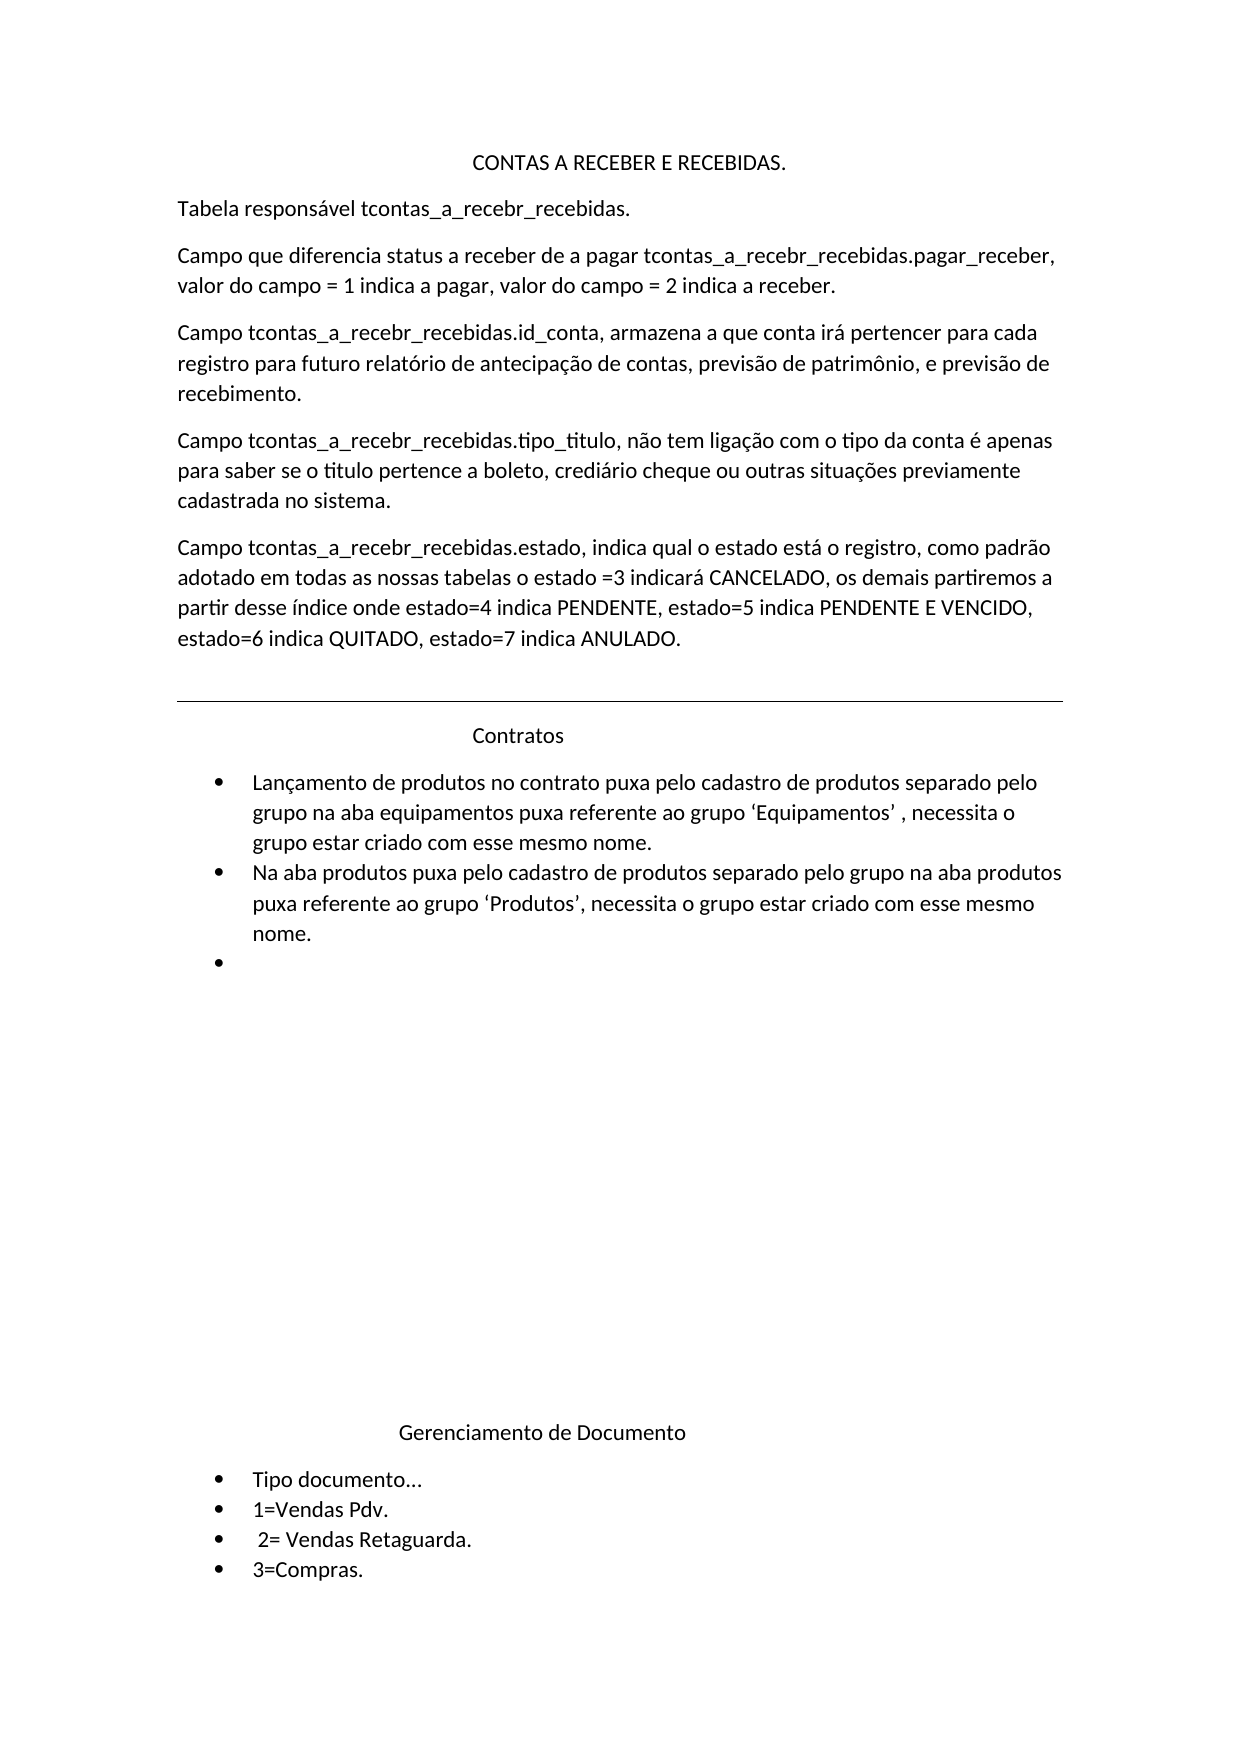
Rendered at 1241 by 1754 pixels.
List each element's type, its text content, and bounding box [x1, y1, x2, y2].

list 2= Vendas Retaguarda. [215, 1525, 1063, 1553]
text Gerenciamento de Documento [177, 1418, 1063, 1446]
text Contratos [177, 721, 1063, 749]
list 3=Compras. [215, 1555, 1063, 1583]
text Campo tcontas_a_recebr_recebidas.tipo_titulo, não tem ligação com o tipo da conta é apenas para saber se o titulo pertence a boleto, crediário cheque ou outras situações previamente cadastrada no sistema. [177, 426, 1063, 514]
list 1=Vendas Pdv. [215, 1495, 1063, 1523]
text CONTAS A RECEBER E RECEBIDAS. [398, 148, 1063, 176]
text Tabela responsável tcontas_a_recebr_recebidas. [177, 194, 1063, 222]
list Tipo documento... [215, 1465, 1063, 1493]
text Campo que diferencia status a receber de a pagar tcontas_a_recebr_recebidas.pagar_receber, valor do campo = 1 indica a pagar, valor do campo = 2 indica a receber. [177, 241, 1063, 299]
text Campo tcontas_a_recebr_recebidas.estado, indica qual o estado está o registro, como padrão adotado em todas as nossas tabelas o estado =3 indicará CANCELADO, os demais partiremos a partir desse índice onde estado=4 indica PENDENTE, estado=5 indica PENDENTE E VENCIDO, estado=6 indica QUITADO, estado=7 indica ANULADO. [177, 533, 1063, 652]
text Campo tcontas_a_recebr_recebidas.id_conta, armazena a que conta irá pertencer para cada registro para futuro relatório de antecipação de contas, previsão de patrimônio, e previsão de recebimento. [177, 318, 1063, 407]
list Lançamento de produtos no contrato puxa pelo cadastro de produtos separado pelo grupo na aba equipamentos puxa referente ao grupo ‘Equipamentos’ , necessita o grupo estar criado com esse mesmo nome. [215, 768, 1063, 856]
list Na aba produtos puxa pelo cadastro de produtos separado pelo grupo na aba produtos puxa referente ao grupo ‘Produtos’, necessita o grupo estar criado com esse mesmo nome. [215, 858, 1063, 947]
